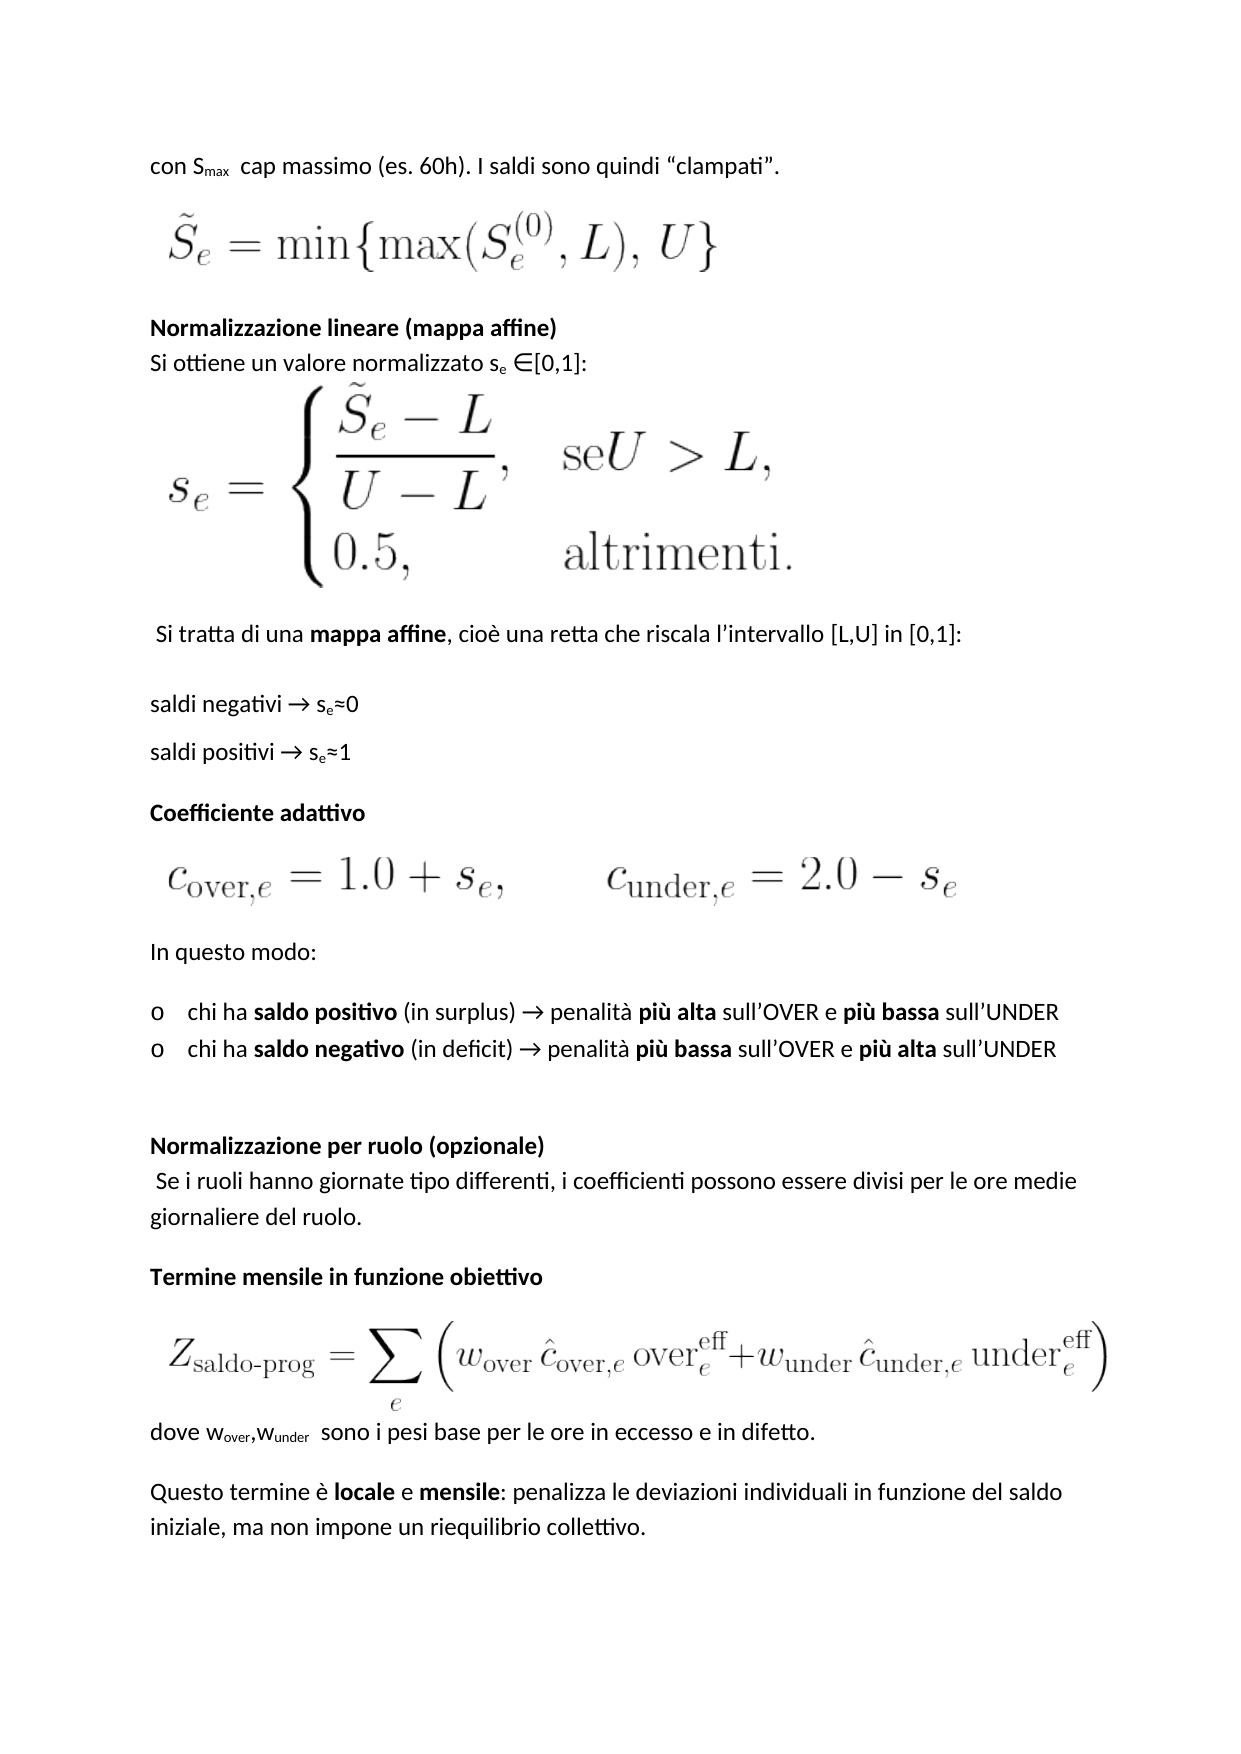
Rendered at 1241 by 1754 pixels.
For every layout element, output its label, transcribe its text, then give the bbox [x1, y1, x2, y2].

text In questo modo: [150, 936, 1090, 966]
text Normalizzazione per ruolo (opzionale) Se i ruoli hanno giornate tipo differenti, i coefficienti possono essere divisi per le ore medie giornaliere del ruolo. [150, 1130, 1090, 1231]
text saldi negativi → se≈0 [150, 688, 1090, 719]
list chi ha saldo positivo (in surplus) → penalità più alta sull’OVER e più bassa sull’UNDER [150, 996, 1090, 1028]
text saldi positivi → se≈1 [150, 736, 1090, 767]
text Si tratta di una mappa affine, cioè una retta che riscala l’intervallo [L,U] in [0,1]: [150, 618, 1090, 648]
text Normalizzazione lineare (mappa affine) Si ottiene un valore normalizzato se ∈[0,1]: [150, 312, 1090, 378]
list chi ha saldo negativo (in deficit) → penalità più bassa sull’OVER e più alta sull’UNDER [150, 1033, 1090, 1065]
text con Smax⁡ cap massimo (es. 60h). I saldi sono quindi “clampati”. [150, 150, 1090, 181]
text Coefficiente adattivo [150, 797, 1090, 827]
text dove wover,wunder sono i pesi base per le ore in eccesso e in difetto. [150, 1416, 1090, 1446]
subtitle Termine mensile in funzione obiettivo [150, 1261, 1090, 1291]
text Questo termine è locale e mensile: penalizza le deviazioni individuali in funzione del saldo iniziale, ma non impone un riequilibrio collettivo. [150, 1476, 1090, 1542]
